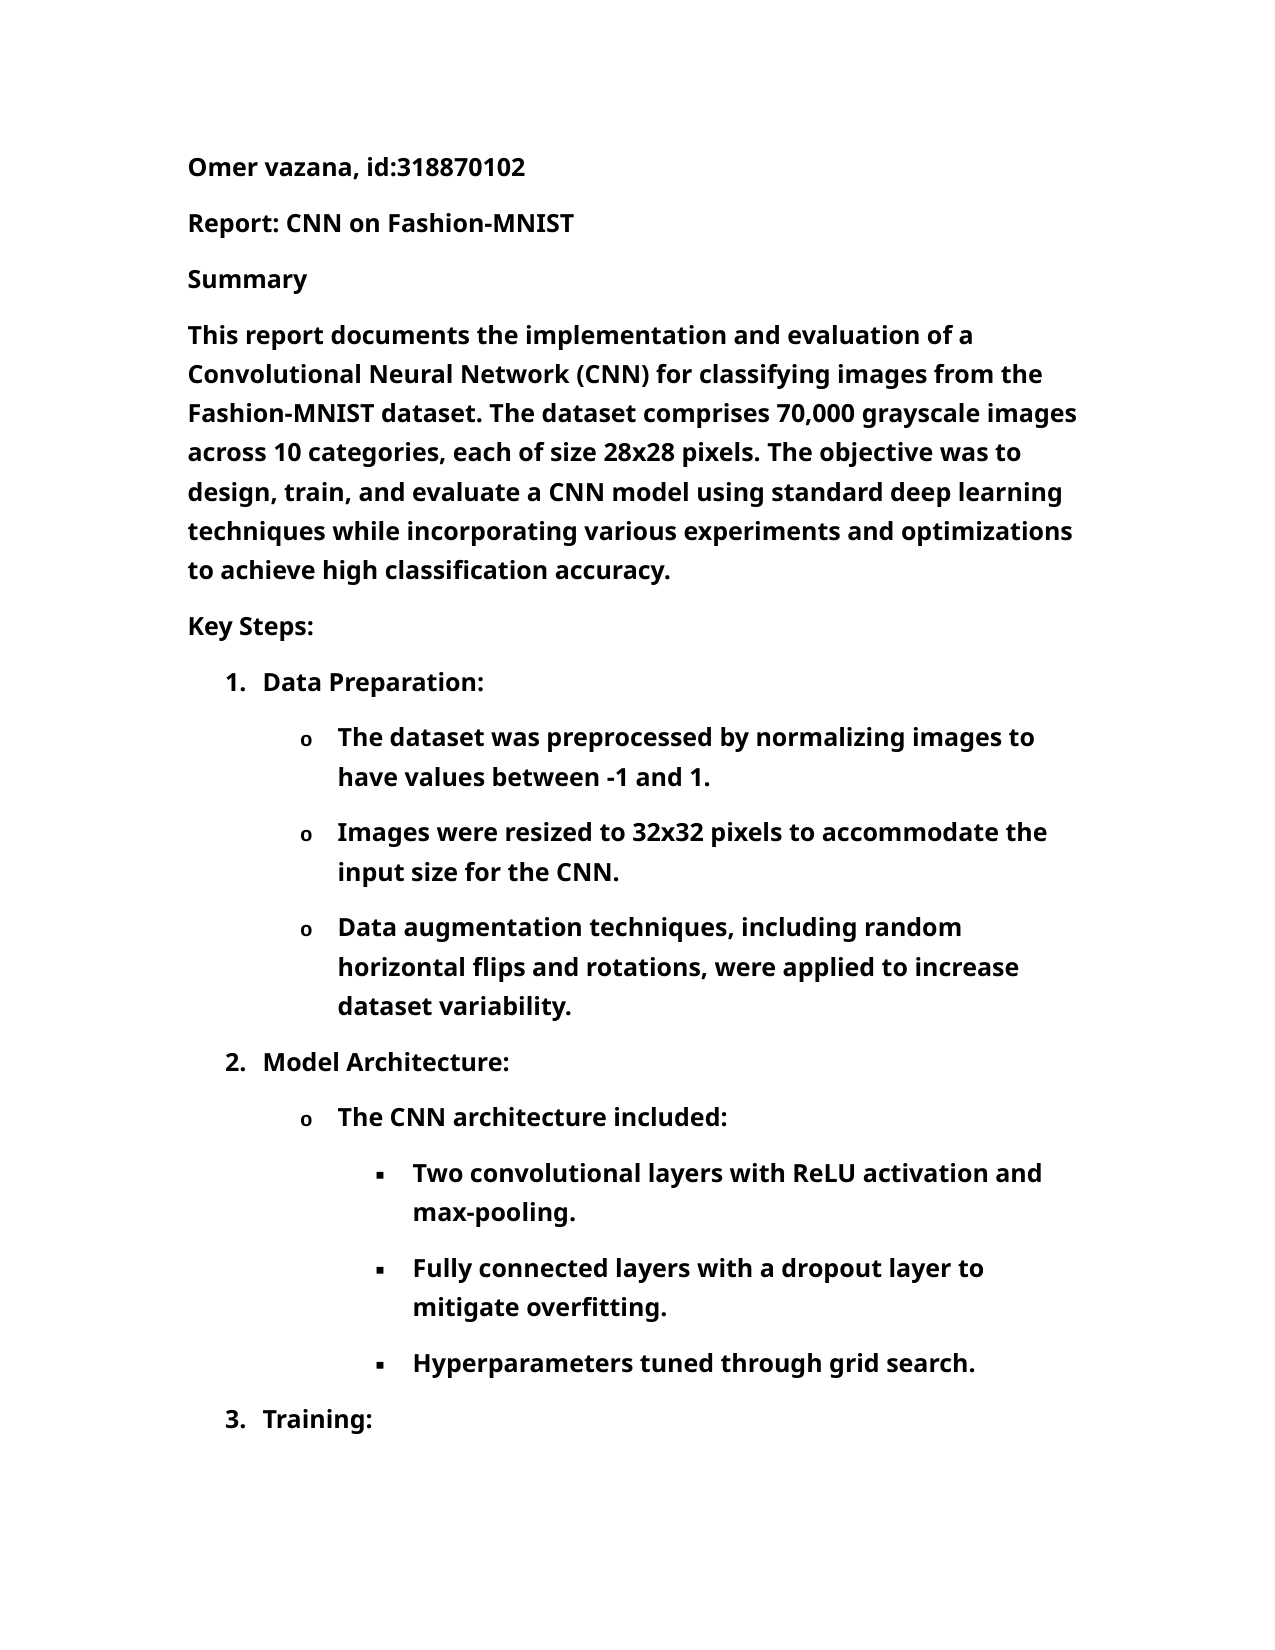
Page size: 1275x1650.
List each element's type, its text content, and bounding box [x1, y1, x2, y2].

list Data Preparation: [225, 664, 1087, 698]
list Hyperparameters tuned through grid search. [375, 1346, 1087, 1380]
text Report: CNN on Fashion-MNIST [187, 206, 1087, 240]
list Images were resized to 32x32 pixels to accommodate the input size for the CNN. [300, 815, 1087, 888]
text Summary [187, 262, 1087, 296]
list The CNN architecture included: [300, 1100, 1087, 1134]
list Training: [225, 1402, 1087, 1436]
text This report documents the implementation and evaluation of a Convolutional Neural Network (CNN) for classifying images from the Fashion-MNIST dataset. The dataset comprises 70,000 grayscale images across 10 categories, each of size 28x28 pixels. The objective was to design, train, and evaluate a CNN model using standard deep learning techniques while incorporating various experiments and optimizations to achieve high classification accuracy. [187, 317, 1087, 587]
text Omer vazana, id:318870102 [187, 150, 1087, 184]
text Key Steps: [187, 608, 1087, 642]
list Fully connected layers with a dropout layer to mitigate overfitting. [375, 1251, 1087, 1324]
list Two convolutional layers with ReLU activation and max-pooling. [375, 1156, 1087, 1229]
list Data augmentation techniques, including random horizontal flips and rotations, were applied to increase dataset variability. [300, 910, 1087, 1022]
list Model Architecture: [225, 1044, 1087, 1078]
list The dataset was preprocessed by normalizing images to have values between -1 and 1. [300, 720, 1087, 793]
